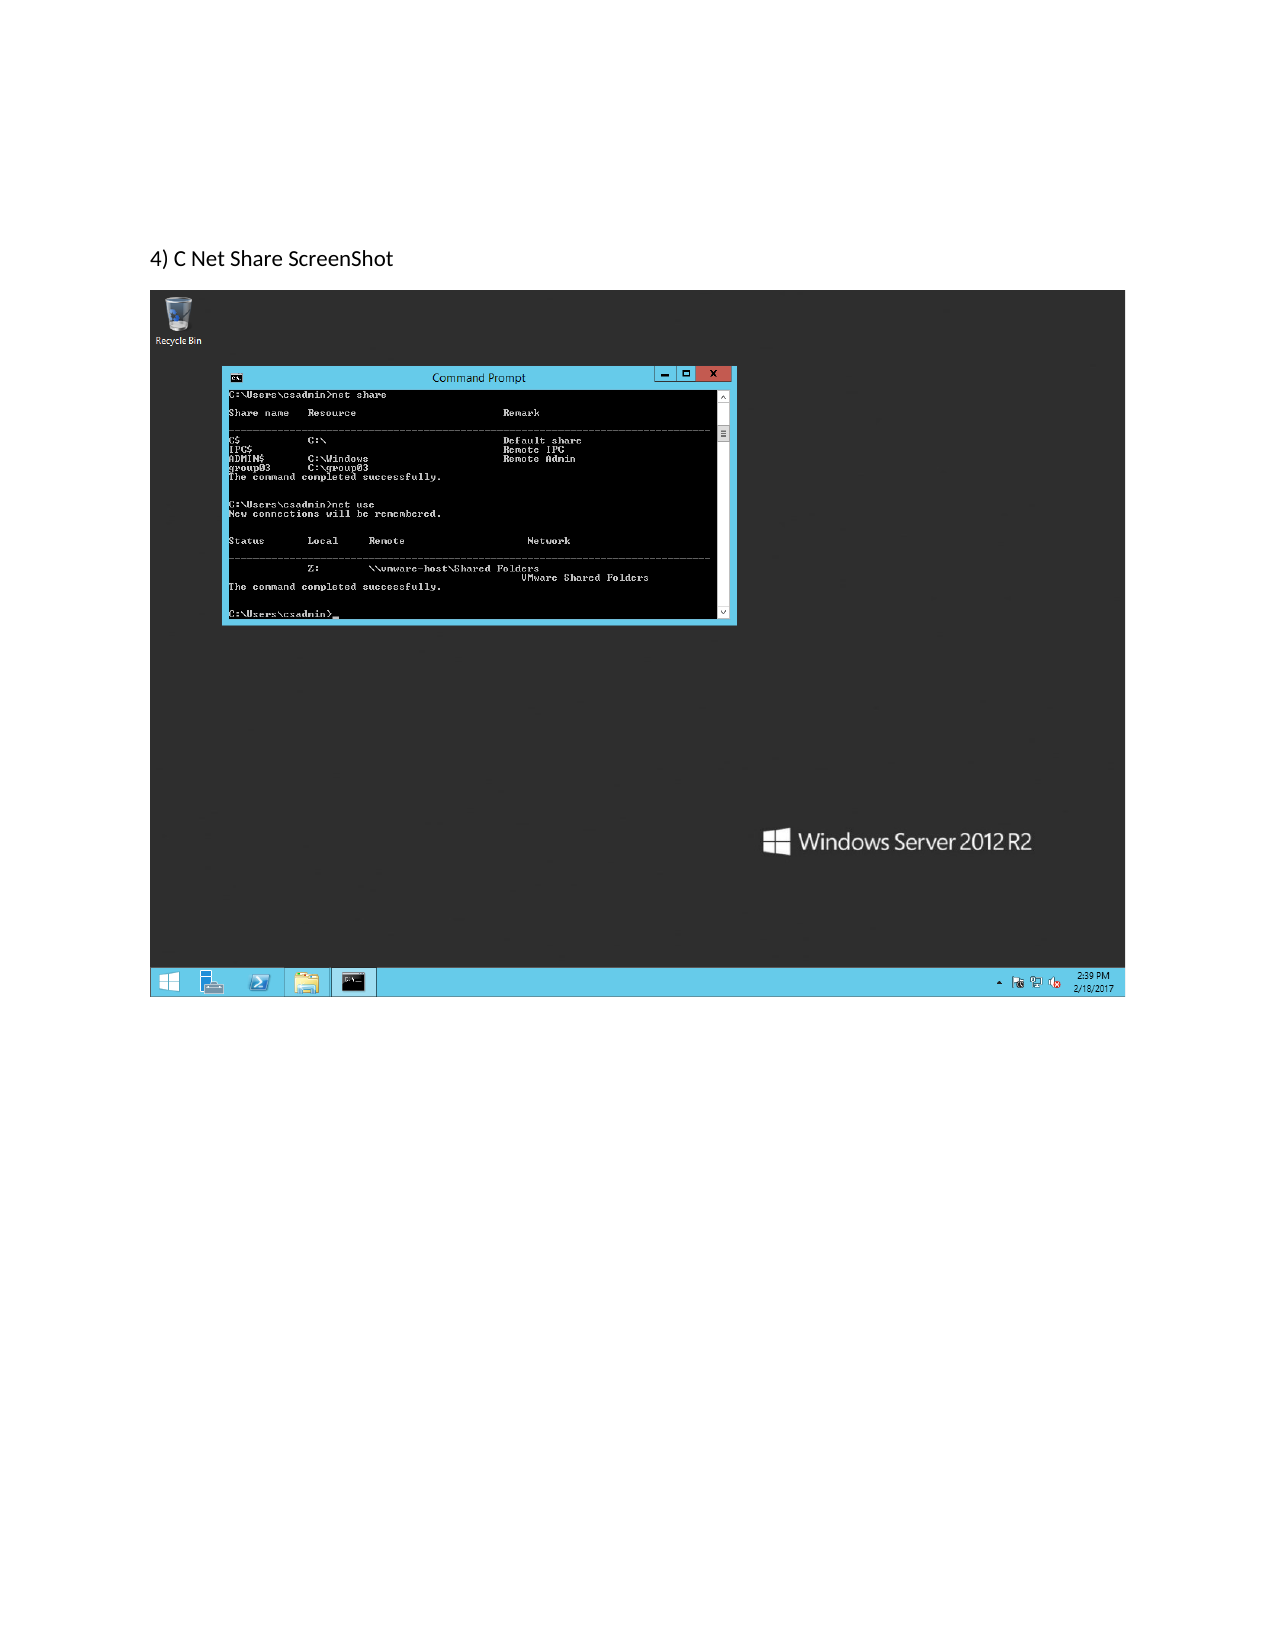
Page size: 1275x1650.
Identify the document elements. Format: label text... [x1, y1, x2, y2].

picture [150, 290, 1125, 997]
text 4) C Net Share ScreenShot [150, 244, 1125, 272]
